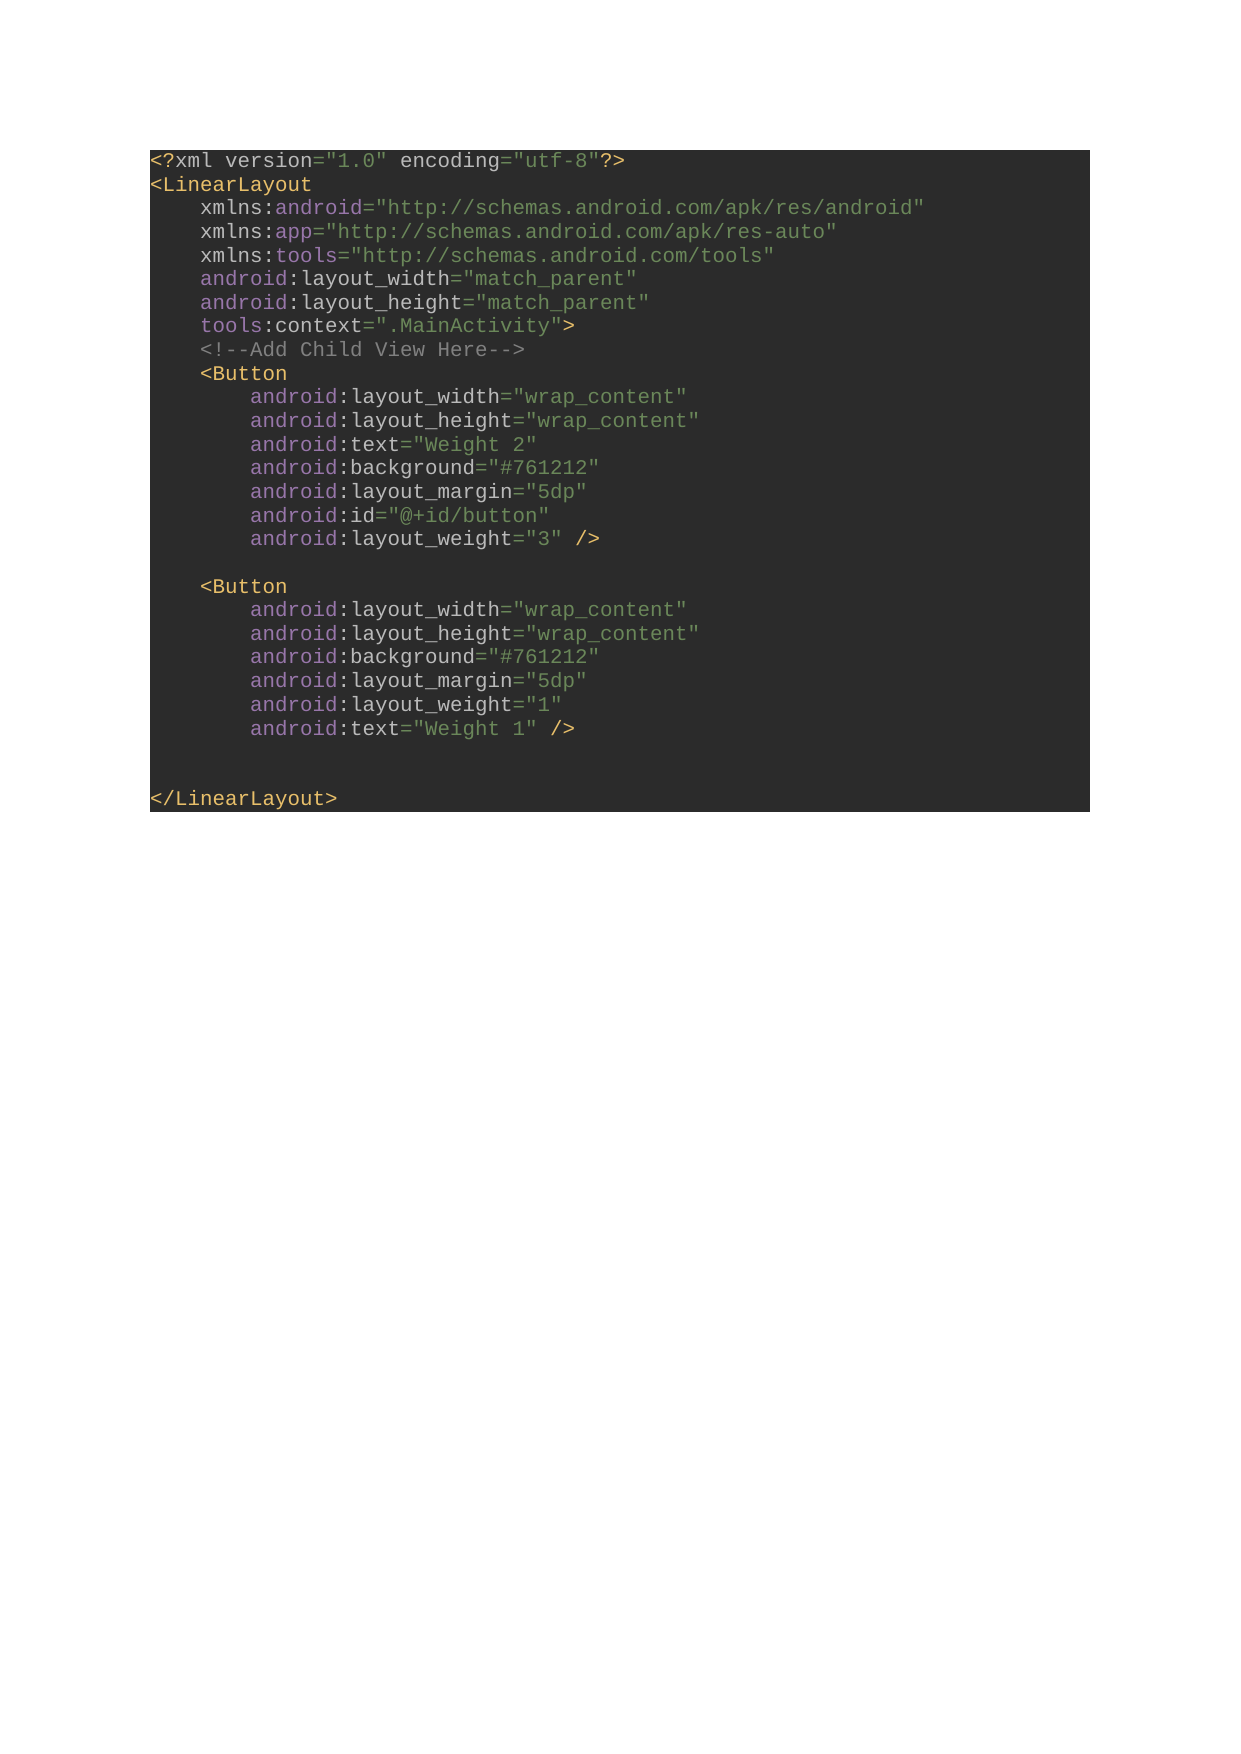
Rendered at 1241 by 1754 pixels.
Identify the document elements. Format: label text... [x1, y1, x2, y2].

text <?xml version="1.0" encoding="utf-8"?> <LinearLayout xmlns:android="http://schemas.android.com/apk/res/android" xmlns:app="http://schemas.android.com/apk/res-auto" xmlns:tools="http://schemas.android.com/tools" android:layout_width="match_parent" android:layout_height="match_parent" tools:context=".MainActivity"> <!--Add Child View Here--> <Button android:layout_width="wrap_content" android:layout_height="wrap_content" android:text="Weight 2" android:background="#761212" android:layout_margin="5dp" android:id="@+id/button" android:layout_weight="3" /> <Button android:layout_width="wrap_content" android:layout_height="wrap_content" android:background="#761212" android:layout_margin="5dp" android:layout_weight="1" android:text="Weight 1" /> </LinearLayout> [150, 150, 1090, 812]
